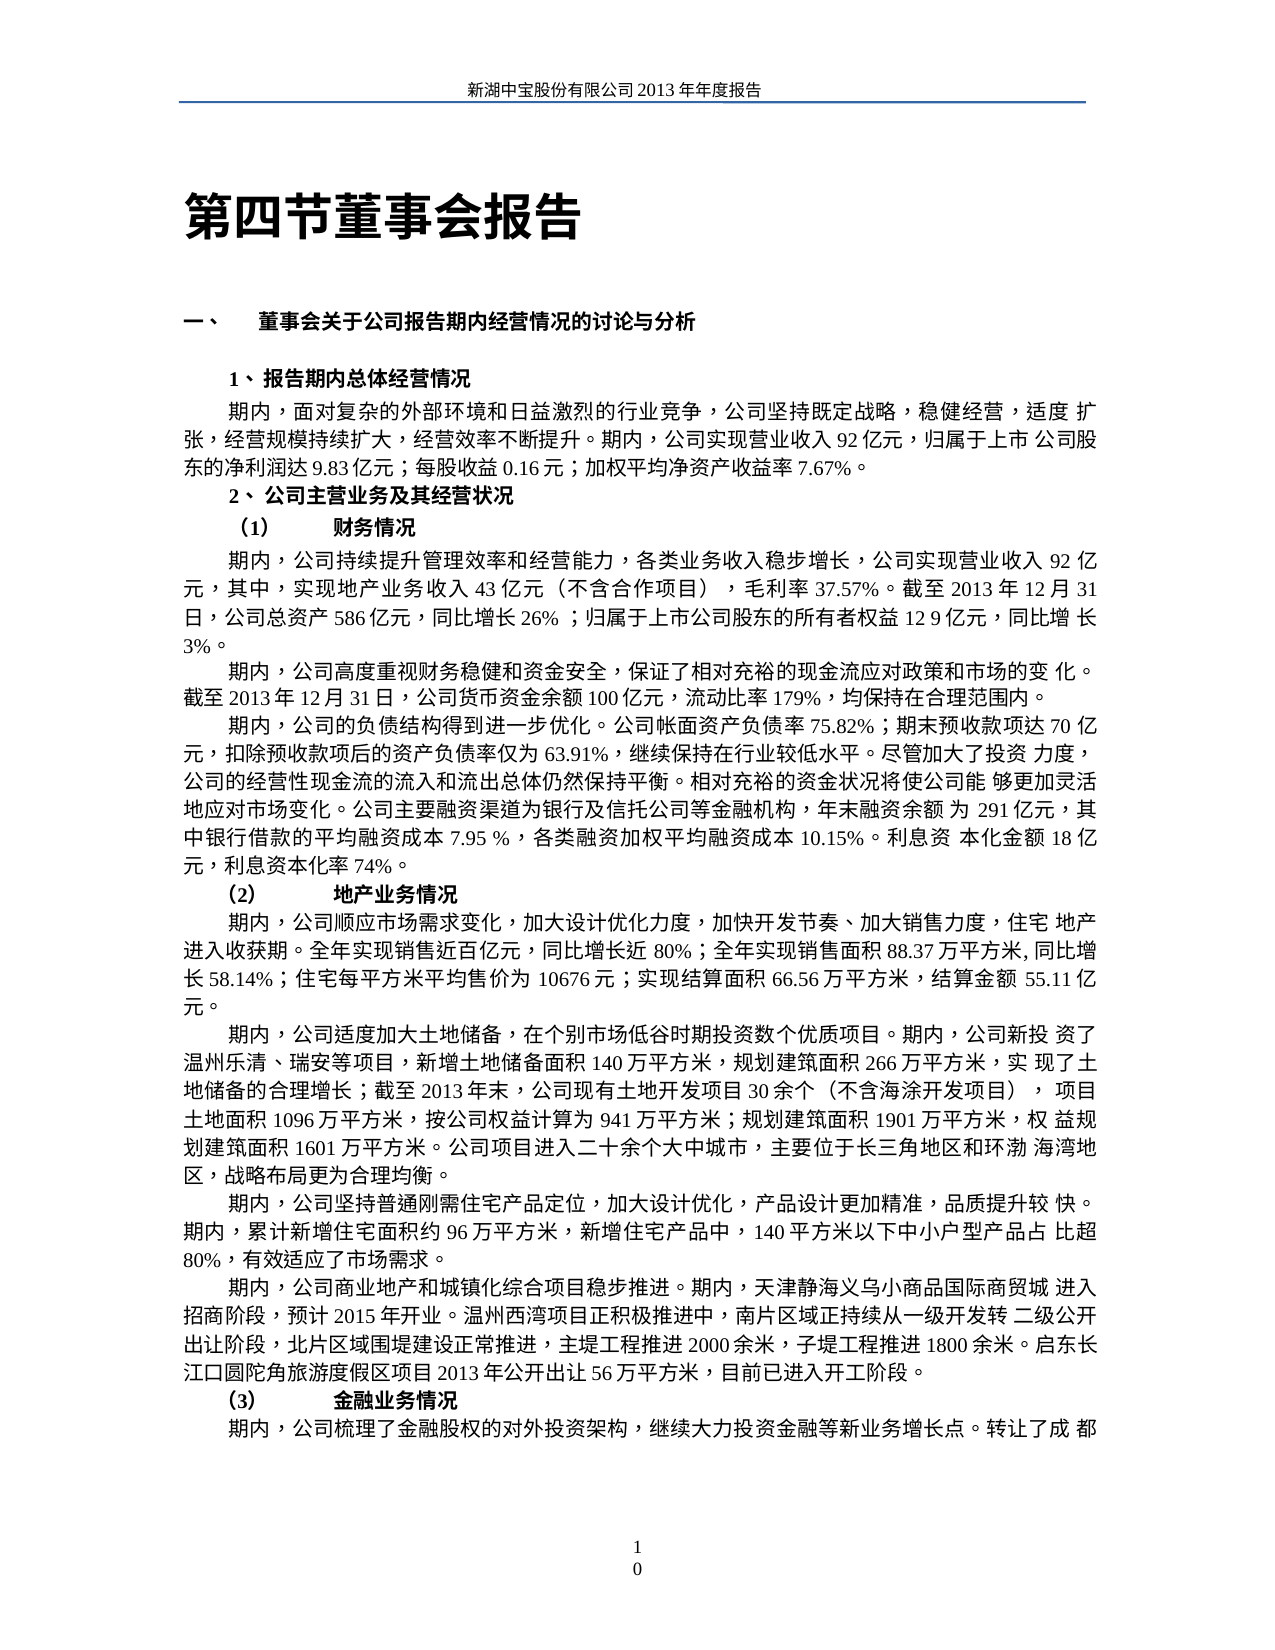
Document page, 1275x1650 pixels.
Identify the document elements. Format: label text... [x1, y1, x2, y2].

text 第四节董事会报告 [183, 182, 1098, 250]
text （3） 金融业务情况 [183, 1386, 1098, 1414]
text 期内，公司顺应市场需求变化，加大设计优化力度，加快开发节奏、加大销售力度，住宅 地产进入收获期。全年实现销售近百亿元，同比增长近80%；全年实现销售面积88.37万平方米, 同比增长58.14%；住宅每平方米平均售价为10676元；实现结算面积66.56万平方米，结算金额 55.11亿元。 [183, 908, 1098, 1020]
text 2、 公司主营业务及其经营状况 [183, 481, 1098, 509]
text 期内，公司坚持普通刚需住宅产品定位，加大设计优化，产品设计更加精准，品质提升较 快。期内，累计新增住宅面积约96万平方米，新增住宅产品中，140平方米以下中小户型产品占 比超80%，有效适应了市场需求。 [183, 1189, 1098, 1273]
text 1、 报告期内总体经营情况 [183, 364, 1098, 392]
text （1） 财务情况 [183, 513, 1098, 542]
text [183, 1414, 1098, 1442]
text 期内，公司商业地产和城镇化综合项目稳步推进。期内，天津静海义乌小商品国际商贸城 进入招商阶段，预计2015年开业。温州西湾项目正积极推进中，南片区域正持续从一级开发转 二级公开出让阶段，北片区域围堤建设正常推进，主堤工程推进2000余米，子堤工程推进1800 余米。启东长江口圆陀角旅游度假区项目2013年公开出让56万平方米，目前已进入开工阶段。 [183, 1273, 1098, 1386]
text 期内，公司的负债结构得到进一步优化。公司帐面资产负债率75.82%；期末预收款项达70 亿元，扣除预收款项后的资产负债率仅为63.91%，继续保持在行业较低水平。尽管加大了投资 力度，公司的经营性现金流的流入和流出总体仍然保持平衡。相对充裕的资金状况将使公司能 够更加灵活地应对市场变化。公司主要融资渠道为银行及信托公司等金融机构，年末融资余额 为291亿元，其中银行借款的平均融资成本7.95 %，各类融资加权平均融资成本10.15%。利息资 本化金额18亿元，利息资本化率74%。 [183, 711, 1098, 879]
text 一、 董事会关于公司报告期内经营情况的讨论与分析 [183, 307, 1098, 335]
text 期内，公司适度加大土地储备，在个别市场低谷时期投资数个优质项目。期内，公司新投 资了温州乐清、瑞安等项目，新增土地储备面积140万平方米，规划建筑面积266万平方米，实 现了土地储备的合理增长；截至2013年末，公司现有土地开发项目30余个（不含海涂开发项目）， 项目土地面积1096万平方米，按公司权益计算为941万平方米；规划建筑面积1901万平方米，权 益规划建筑面积1601万平方米。公司项目进入二十余个大中城市，主要位于长三角地区和环渤 海湾地区，战略布局更为合理均衡。 [183, 1020, 1098, 1189]
text 期内，公司持续提升管理效率和经营能力，各类业务收入稳步增长，公司实现营业收入92 亿元，其中，实现地产业务收入43亿元（不含合作项目），毛利率37.57%。截至2013年12月31 日，公司总资产586亿元，同比增长26% ；归属于上市公司股东的所有者权益12 9亿元，同比增 长3%。 [183, 546, 1098, 659]
text 期内，公司高度重视财务稳健和资金安全，保证了相对充裕的现金流应对政策和市场的变 化。截至2013年12月31日，公司货币资金余额100亿元，流动比率179%，均保持在合理范围内。 [183, 659, 1098, 711]
text （2） 地产业务情况 [183, 879, 1098, 908]
text 期内，面对复杂的外部环境和日益激烈的行业竞争，公司坚持既定战略，稳健经营，适度 扩张，经营规模持续扩大，经营效率不断提升。期内，公司实现营业收入92亿元，归属于上市 公司股东的净利润达9.83亿元；每股收益0.16元；加权平均净资产收益率7.67%。 [183, 397, 1098, 481]
